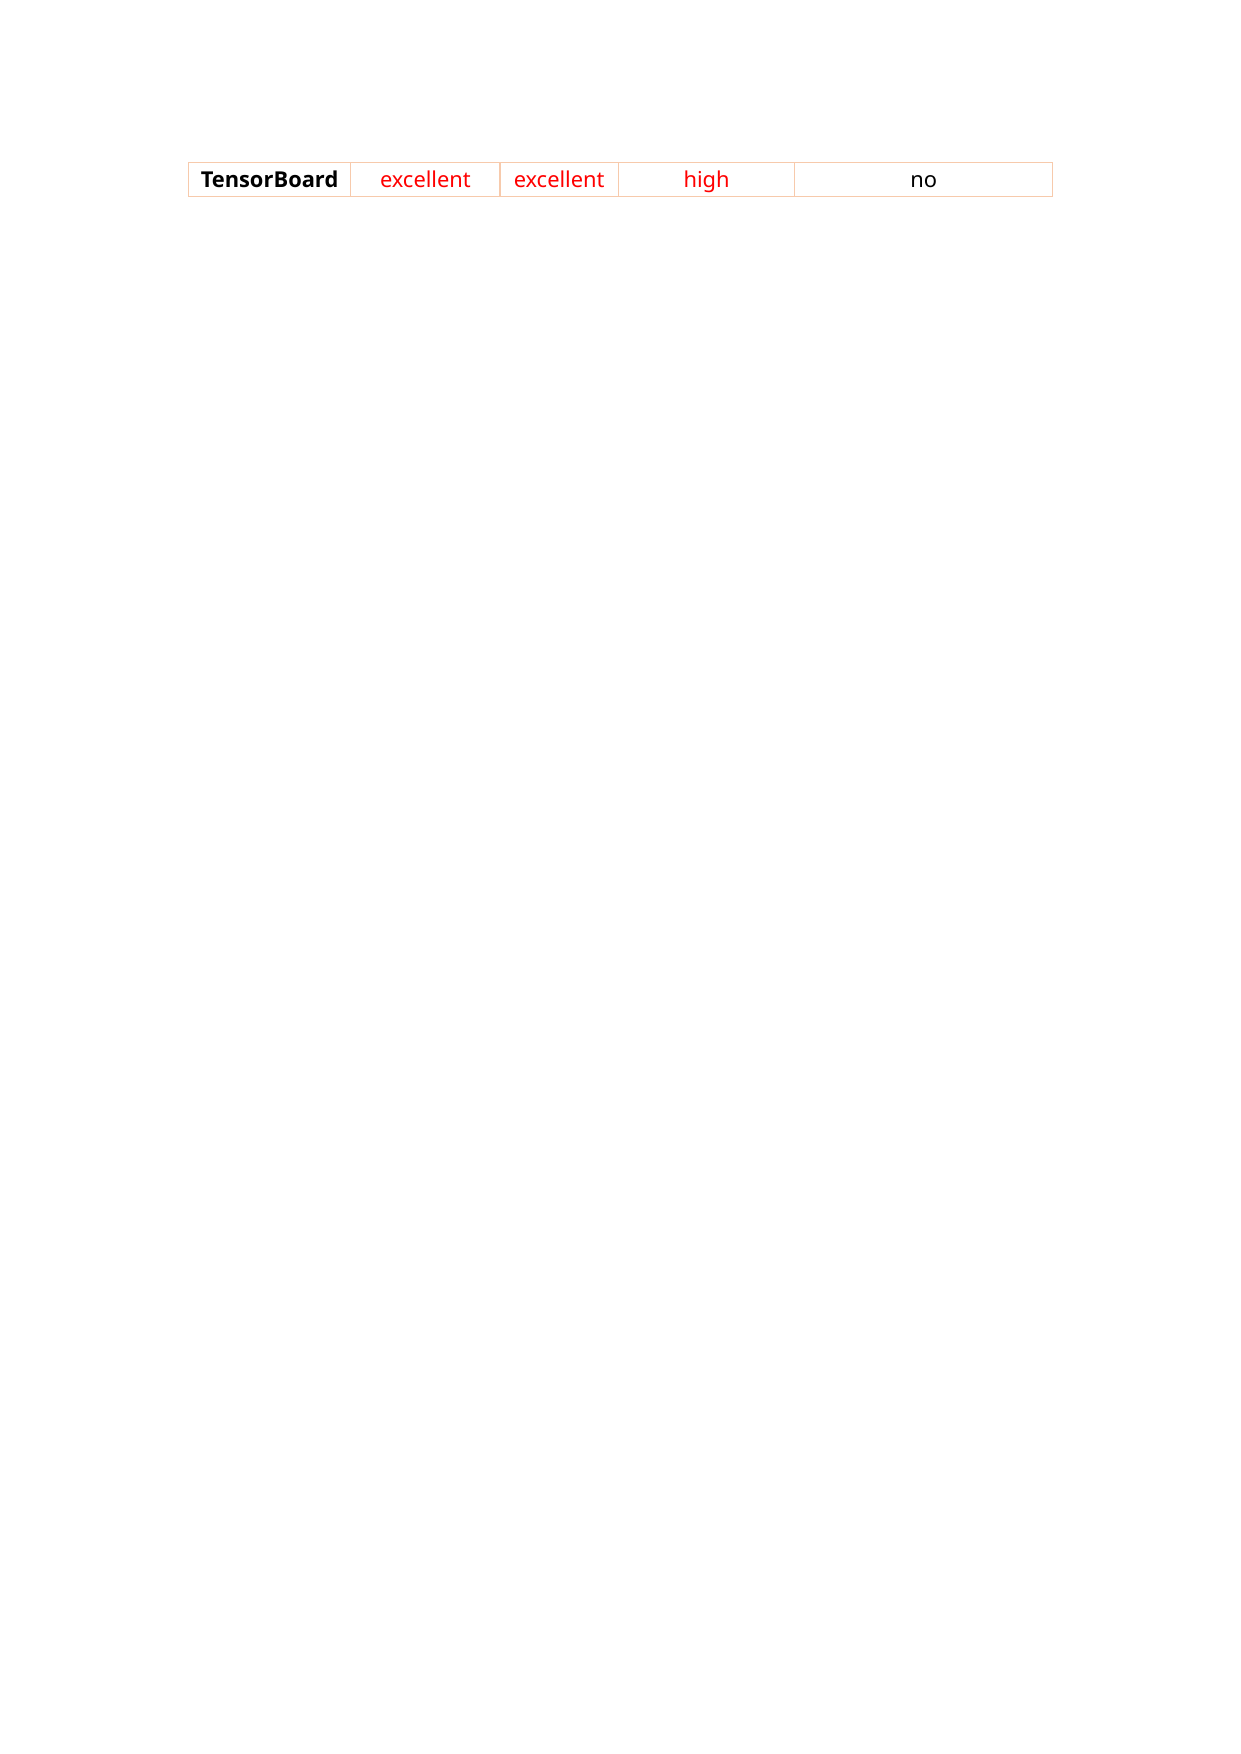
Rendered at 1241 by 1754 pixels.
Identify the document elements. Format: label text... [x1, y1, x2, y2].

table_cell excellent [351, 163, 499, 196]
table_cell excellent [501, 163, 618, 196]
table_cell no [795, 163, 1052, 196]
table_cell TensorBoard [189, 163, 350, 196]
table_cell high [619, 163, 794, 196]
